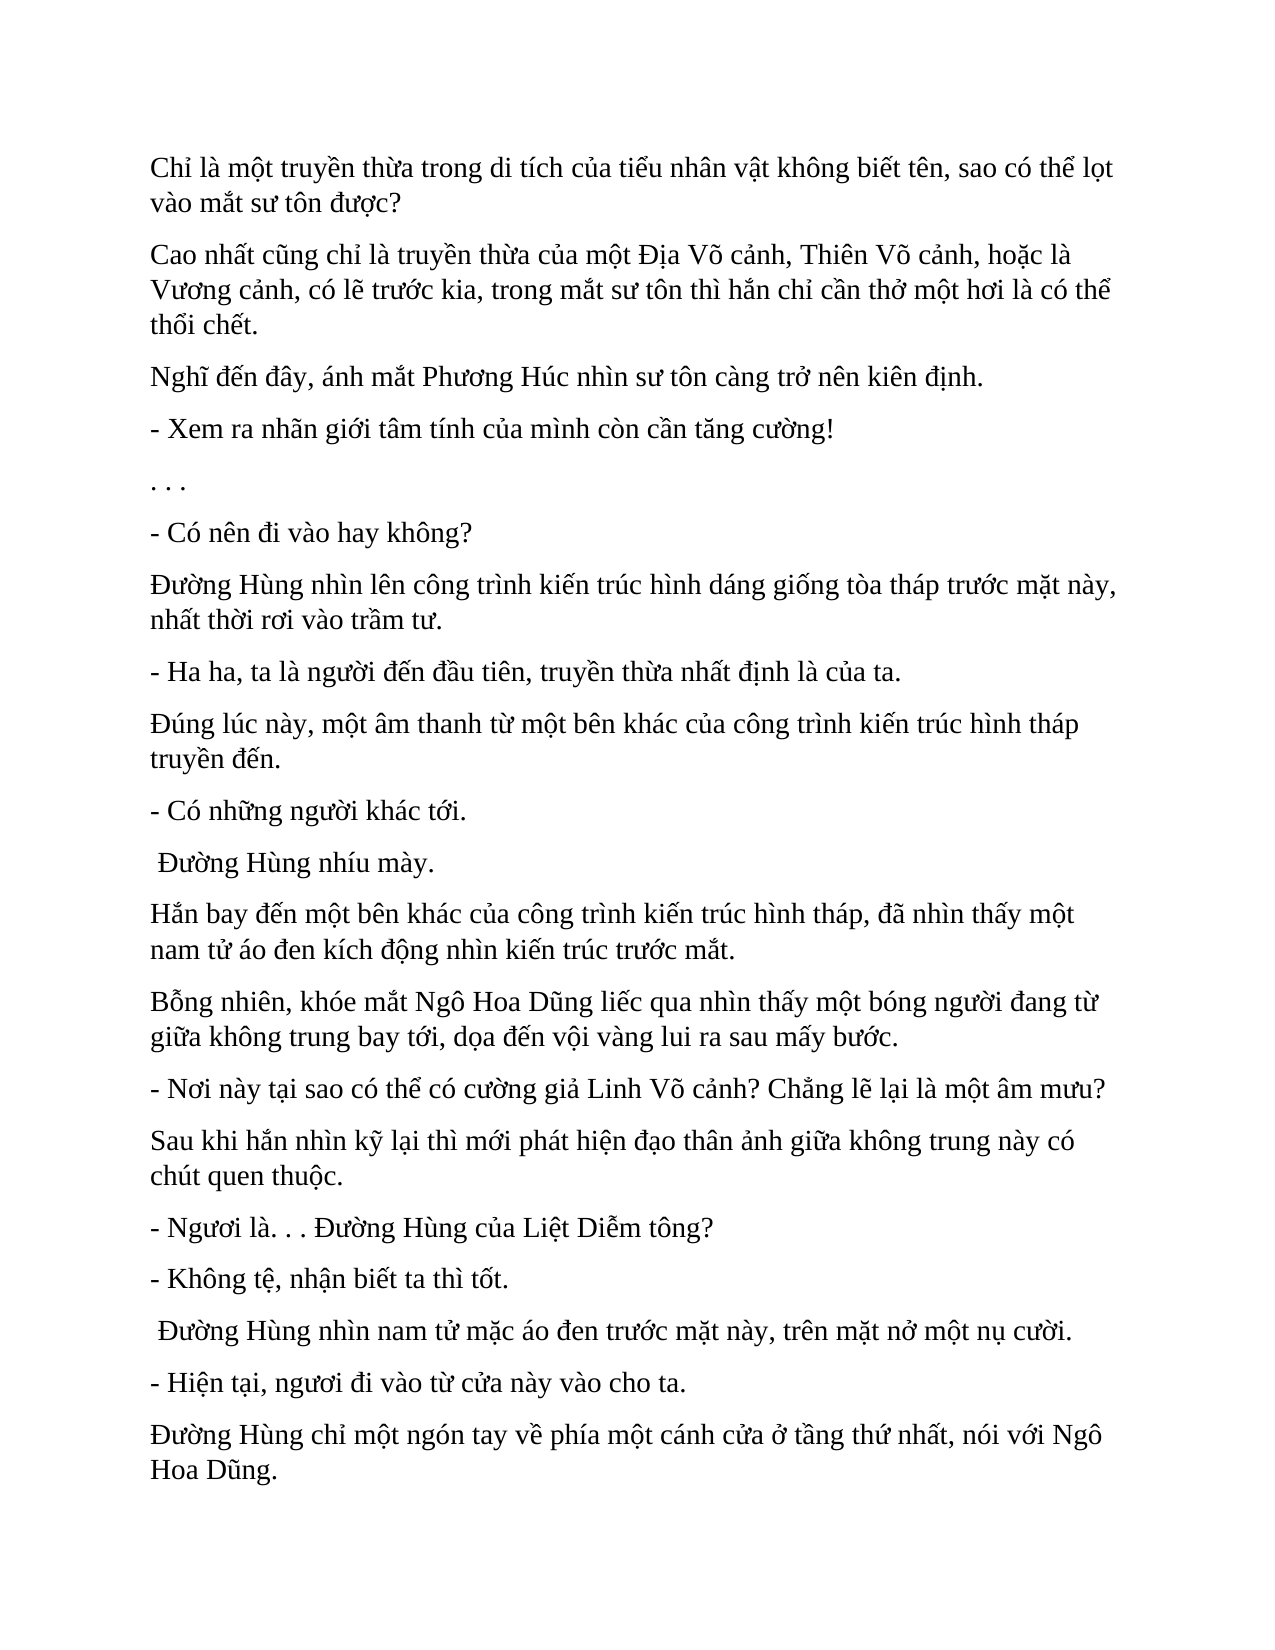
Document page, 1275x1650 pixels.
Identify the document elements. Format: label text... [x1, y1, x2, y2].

text - Ngươi là. . . Đường Hùng của Liệt Diễm tông? [150, 1210, 1125, 1243]
text - Có nên đi vào hay không? [150, 515, 1125, 548]
text - Ha ha, ta là người đến đầu tiên, truyền thừa nhất định là của ta. [150, 654, 1125, 687]
text Cao nhất cũng chỉ là truyền thừa của một Địa Võ cảnh, Thiên Võ cảnh, hoặc là Vương cảnh, có lẽ trước kia, trong mắt sư tôn thì hắn chỉ cần thở một hơi là có thể thổi chết. [150, 237, 1125, 341]
text Đường Hùng chỉ một ngón tay về phía một cánh cửa ở tầng thứ nhất, nói với Ngô Hoa Dũng. [150, 1417, 1125, 1486]
text - Có những người khác tới. [150, 793, 1125, 826]
text Hắn bay đến một bên khác của công trình kiến trúc hình tháp, đã nhìn thấy một nam tử áo đen kích động nhìn kiến trúc trước mắt. [150, 897, 1125, 965]
text - Không tệ, nhận biết ta thì tốt. [150, 1262, 1125, 1295]
text Đường Hùng nhìn nam tử mặc áo đen trước mặt này, trên mặt nở một nụ cười. [150, 1313, 1125, 1347]
text Chỉ là một truyền thừa trong di tích của tiểu nhân vật không biết tên, sao có thể lọt vào mắt sư tôn được? [150, 150, 1125, 219]
text . . . [150, 463, 1125, 497]
text - Xem ra nhãn giới tâm tính của mình còn cần tăng cường! [150, 411, 1125, 445]
text Đúng lúc này, một âm thanh từ một bên khác của công trình kiến trúc hình tháp truyền đến. [150, 706, 1125, 774]
text - Nơi này tại sao có thể có cường giả Linh Võ cảnh? Chẳng lẽ lại là một âm mưu? [150, 1071, 1125, 1104]
text Đường Hùng nhíu mày. [150, 845, 1125, 878]
text Sau khi hắn nhìn kỹ lại thì mới phát hiện đạo thân ảnh giữa không trung này có chút quen thuộc. [150, 1123, 1125, 1191]
text Đường Hùng nhìn lên công trình kiến trúc hình dáng giống tòa tháp trước mặt này, nhất thời rơi vào trầm tư. [150, 567, 1125, 636]
text Nghĩ đến đây, ánh mắt Phương Húc nhìn sư tôn càng trở nên kiên định. [150, 359, 1125, 393]
text Bỗng nhiên, khóe mắt Ngô Hoa Dũng liếc qua nhìn thấy một bóng người đang từ giữa không trung bay tới, dọa đến vội vàng lui ra sau mấy bước. [150, 984, 1125, 1052]
text - Hiện tại, ngươi đi vào từ cửa này vào cho ta. [150, 1365, 1125, 1399]
